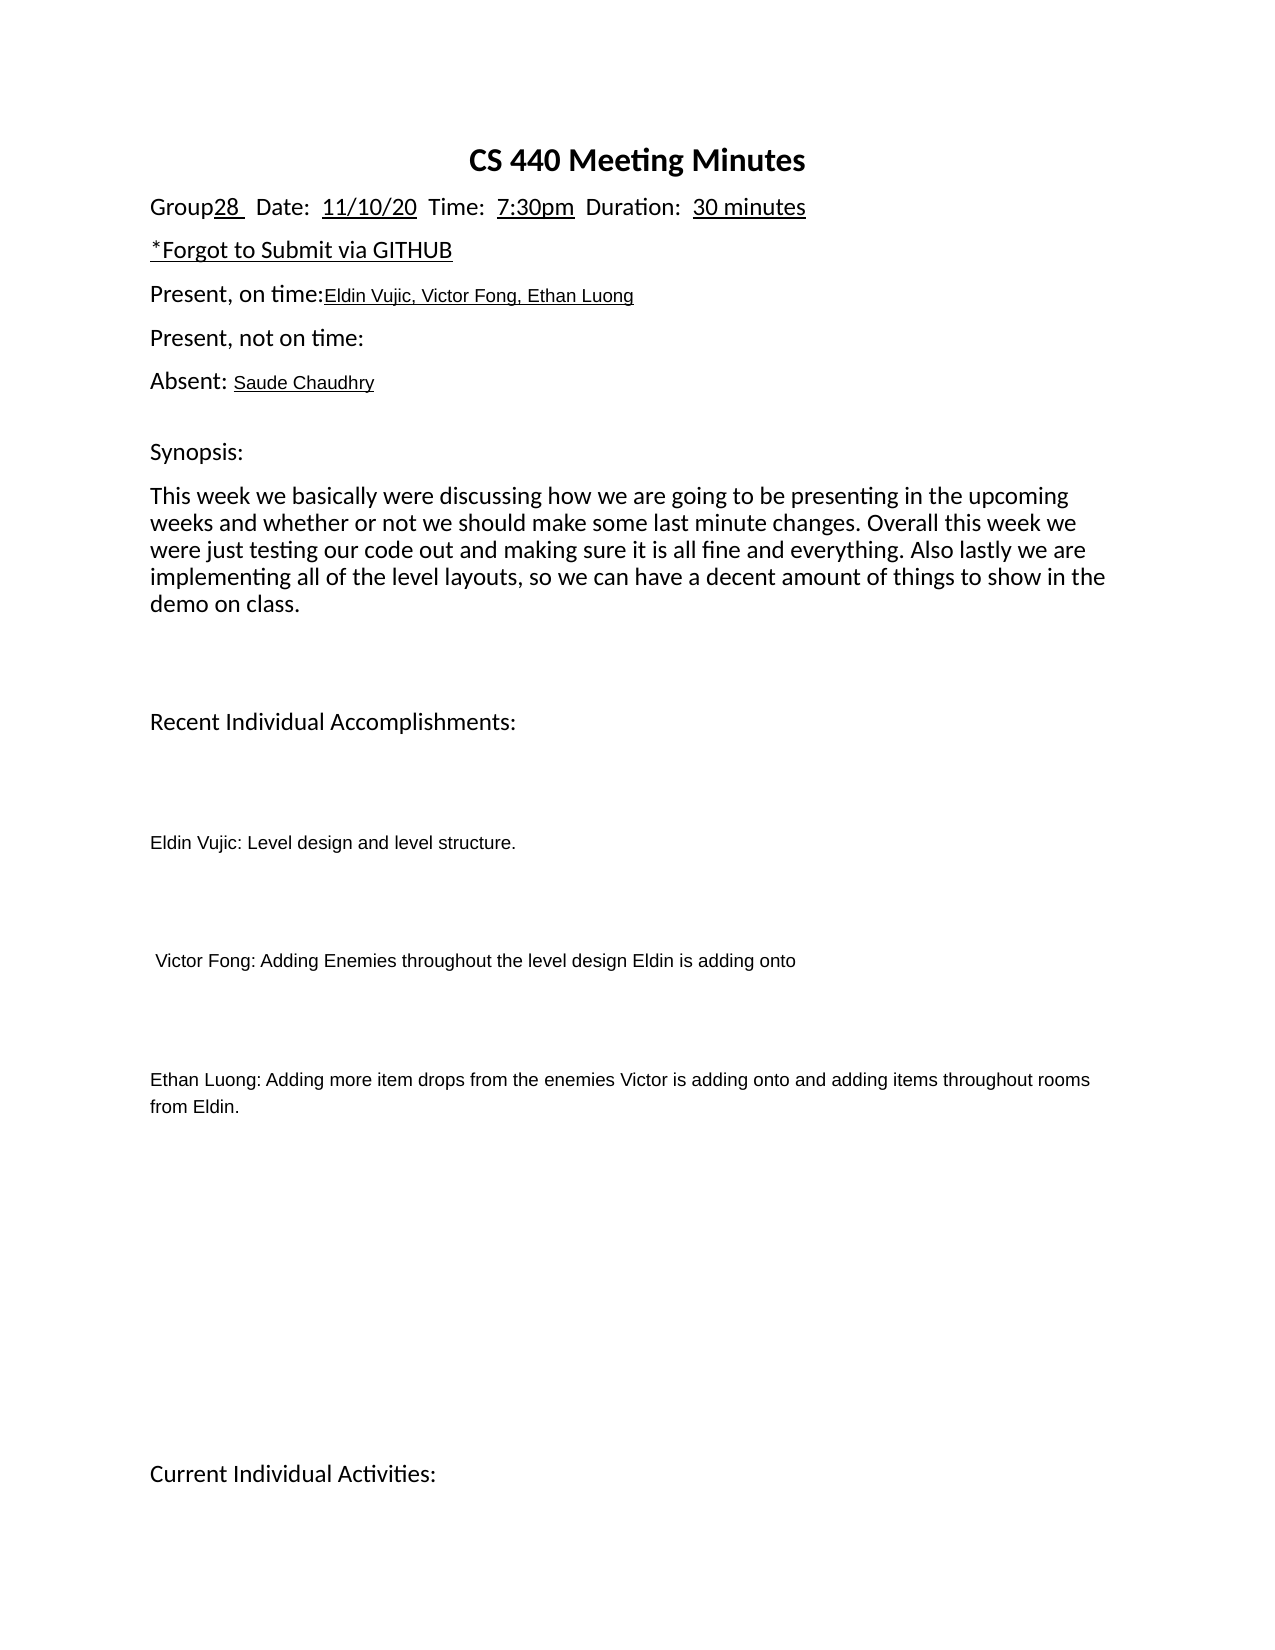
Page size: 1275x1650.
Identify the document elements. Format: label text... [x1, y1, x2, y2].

text Synopsis: [150, 439, 1125, 466]
text Recent Individual Accomplishments: [150, 709, 1125, 736]
text Present, on time:Eldin Vujic, Victor Fong, Ethan Luong [150, 281, 1125, 308]
text Victor Fong: Adding Enemies throughout the level design Eldin is adding onto [150, 946, 1125, 973]
text CS 440 Meeting Minutes [150, 150, 1125, 177]
text This week we basically were discussing how we are going to be presenting in the upcoming weeks and whether or not we should make some last minute changes. Overall this week we were just testing our code out and making sure it is all fine and everything. Also lastly we are implementing all of the level layouts, so we can have a decent amount of things to show in the demo on class. [150, 482, 1125, 617]
text Eldin Vujic: Level design and level structure. [150, 828, 1125, 855]
text Absent: Saude Chaudhry [150, 368, 1125, 395]
text Group28 Date: 11/10/20 Time: 7:30pm Duration: 30 minutes [150, 194, 1125, 221]
text Present, not on time: [150, 324, 1125, 352]
text Current Individual Activities: [150, 1461, 1125, 1488]
text Ethan Luong: Adding more item drops from the enemies Victor is adding onto and adding items throughout rooms from Eldin. [150, 1065, 1125, 1119]
text *Forgot to Submit via GITHUB [150, 237, 1125, 264]
